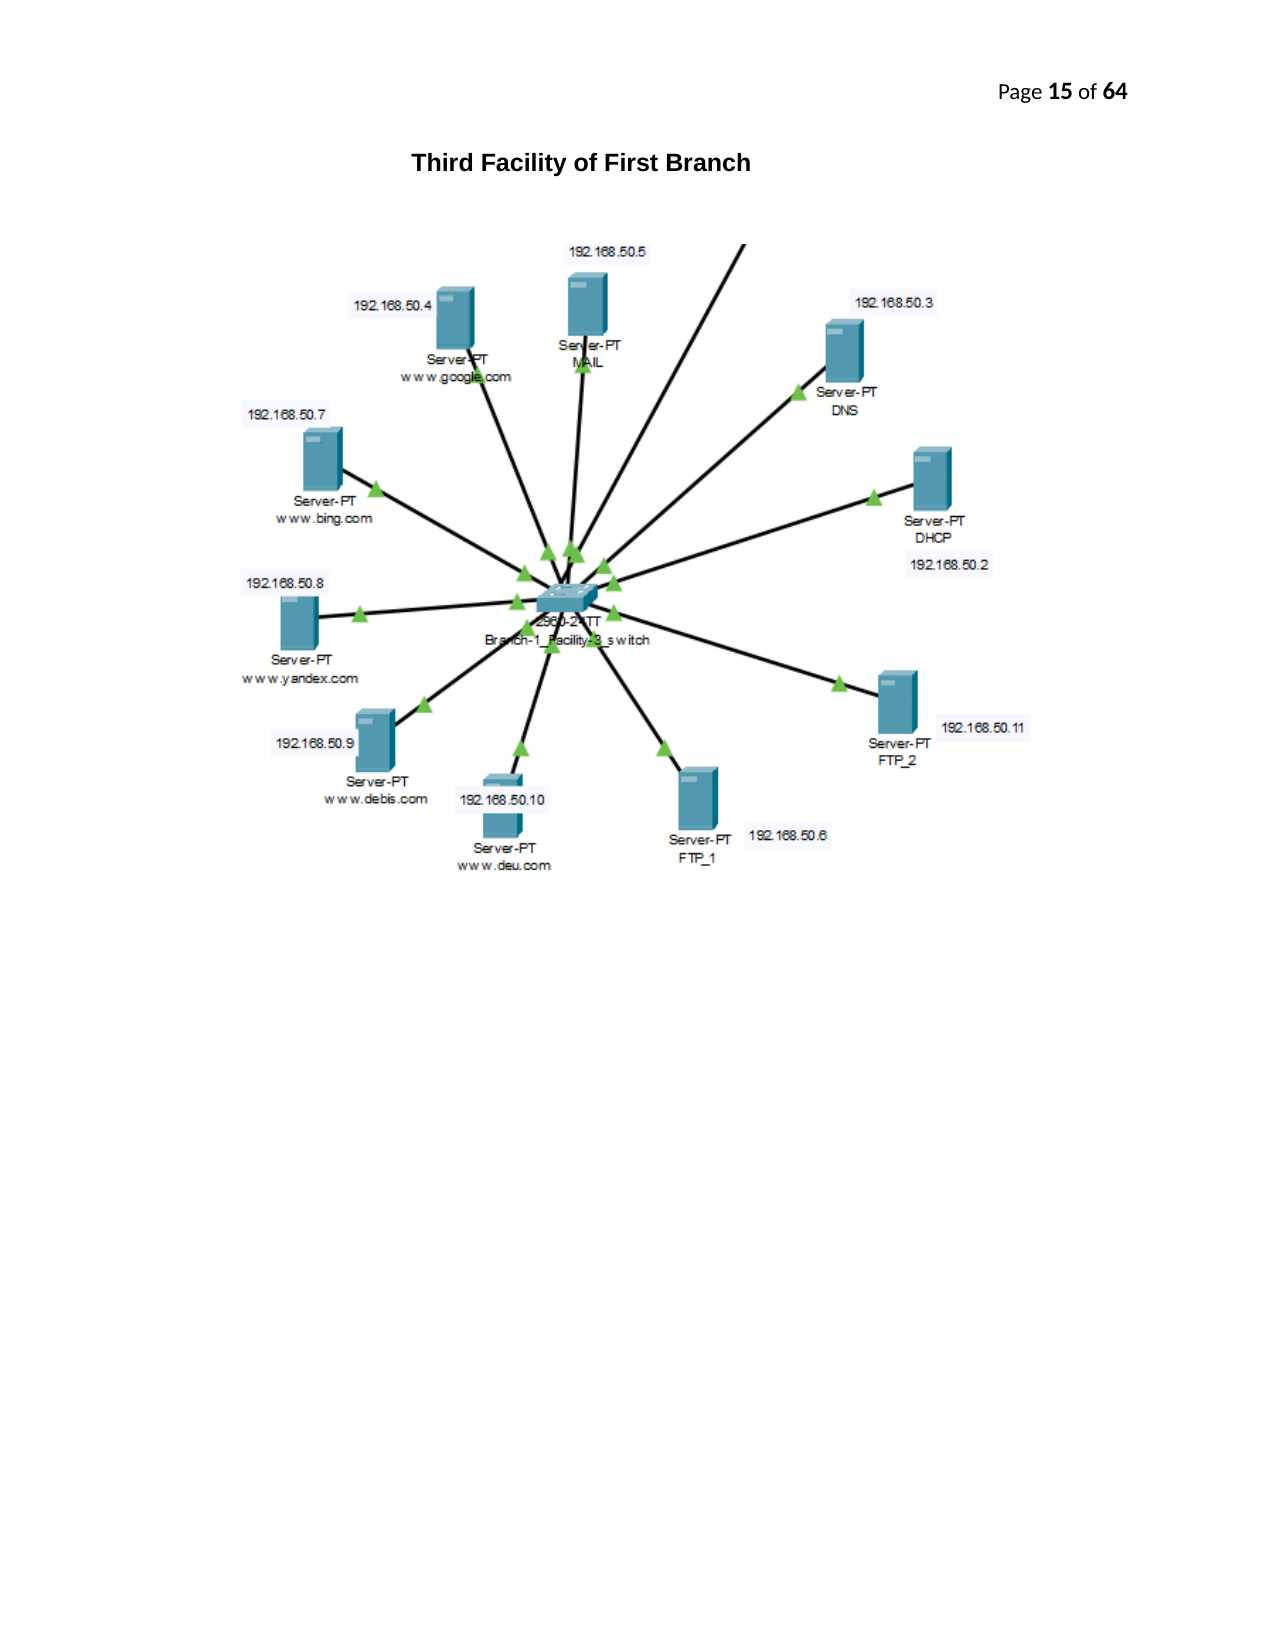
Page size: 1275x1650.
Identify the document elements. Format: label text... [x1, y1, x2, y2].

picture [176, 244, 1078, 873]
text Third Facility of First Branch [148, 148, 1127, 176]
